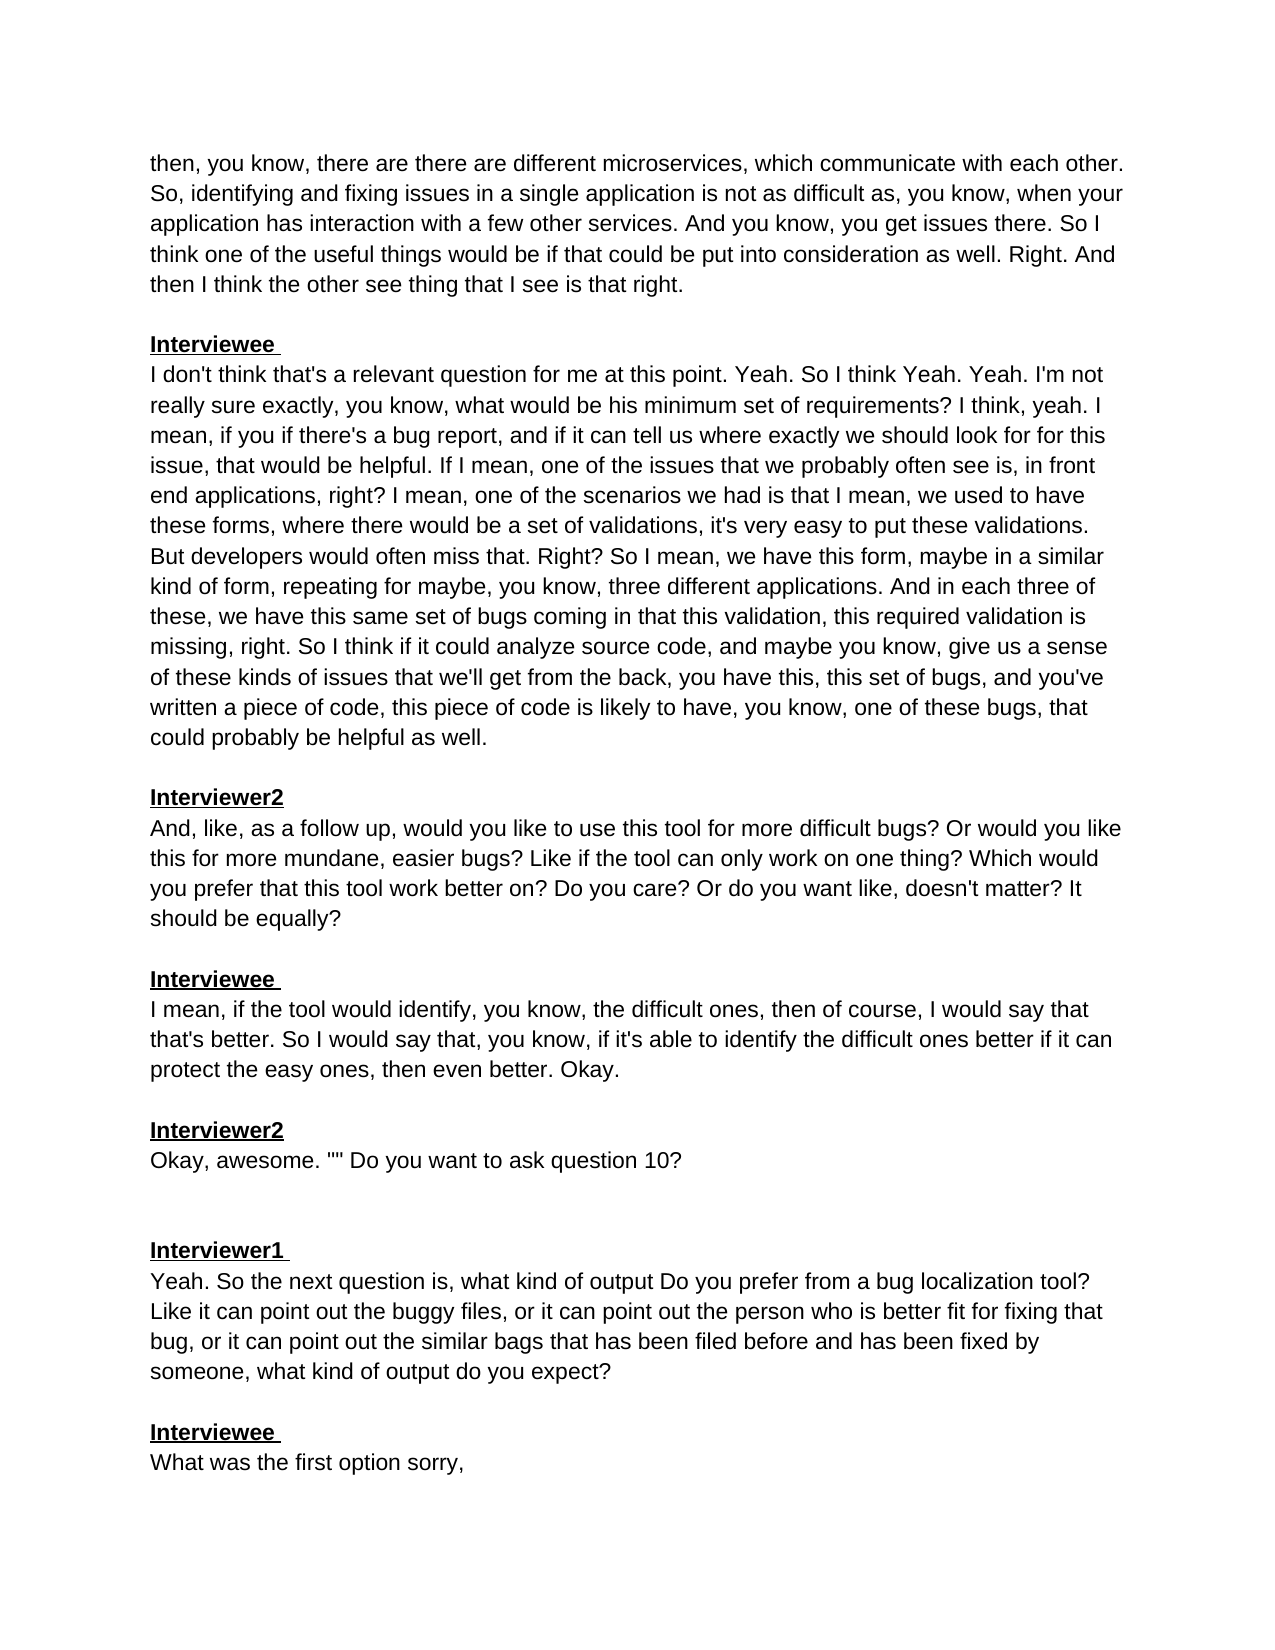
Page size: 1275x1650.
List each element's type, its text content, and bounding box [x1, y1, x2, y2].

text I don't think that's a relevant question for me at this point. Yeah. So I think Yeah. Yeah. I'm not really sure exactly, you know, what would be his minimum set of requirements? I think, yeah. I mean, if you if there's a bug report, and if it can tell us where exactly we should look for for this issue, that would be helpful. If I mean, one of the issues that we probably often see is, in front end applications, right? I mean, one of the scenarios we had is that I mean, we used to have these forms, where there would be a set of validations, it's very easy to put these validations. But developers would often miss that. Right? So I mean, we have this form, maybe in a similar kind of form, repeating for maybe, you know, three different applications. And in each three of these, we have this same set of bugs coming in that this validation, this required validation is missing, right. So I think if it could analyze source code, and maybe you know, give us a sense of these kinds of issues that we'll get from the back, you have this, this set of bugs, and you've written a piece of code, this piece of code is likely to have, you know, one of these bugs, that could probably be helpful as well. [150, 361, 1125, 750]
text Interviewer1 [150, 1237, 1125, 1264]
text I mean, if the tool would identify, you know, the difficult ones, then of course, I would say that that's better. So I would say that, you know, if it's able to identify the difficult ones better if it can protect the easy ones, then even better. Okay. [150, 996, 1125, 1083]
text Interviewee [150, 1419, 1125, 1445]
text What was the first option sorry, [150, 1449, 1125, 1475]
text Interviewer2 [150, 784, 1125, 811]
text Yeah. So the next question is, what kind of output Do you prefer from a bug localization tool? Like it can point out the buggy files, or it can point out the person who is better fit for fixing that bug, or it can point out the similar bags that has been filed before and has been fixed by someone, what kind of output do you expect? [150, 1268, 1125, 1385]
text And, like, as a follow up, would you like to use this tool for more difficult bugs? Or would you like this for more mundane, easier bugs? Like if the tool can only work on one thing? Which would you prefer that this tool work better on? Do you care? Or do you want like, doesn't matter? It should be equally? [150, 814, 1125, 932]
text Interviewee [150, 331, 1125, 358]
text Interviewee [150, 966, 1125, 992]
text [150, 150, 1125, 297]
text Interviewer2 [150, 1117, 1125, 1143]
text Okay, awesome. "" Do you want to ask question 10? [150, 1147, 1125, 1173]
